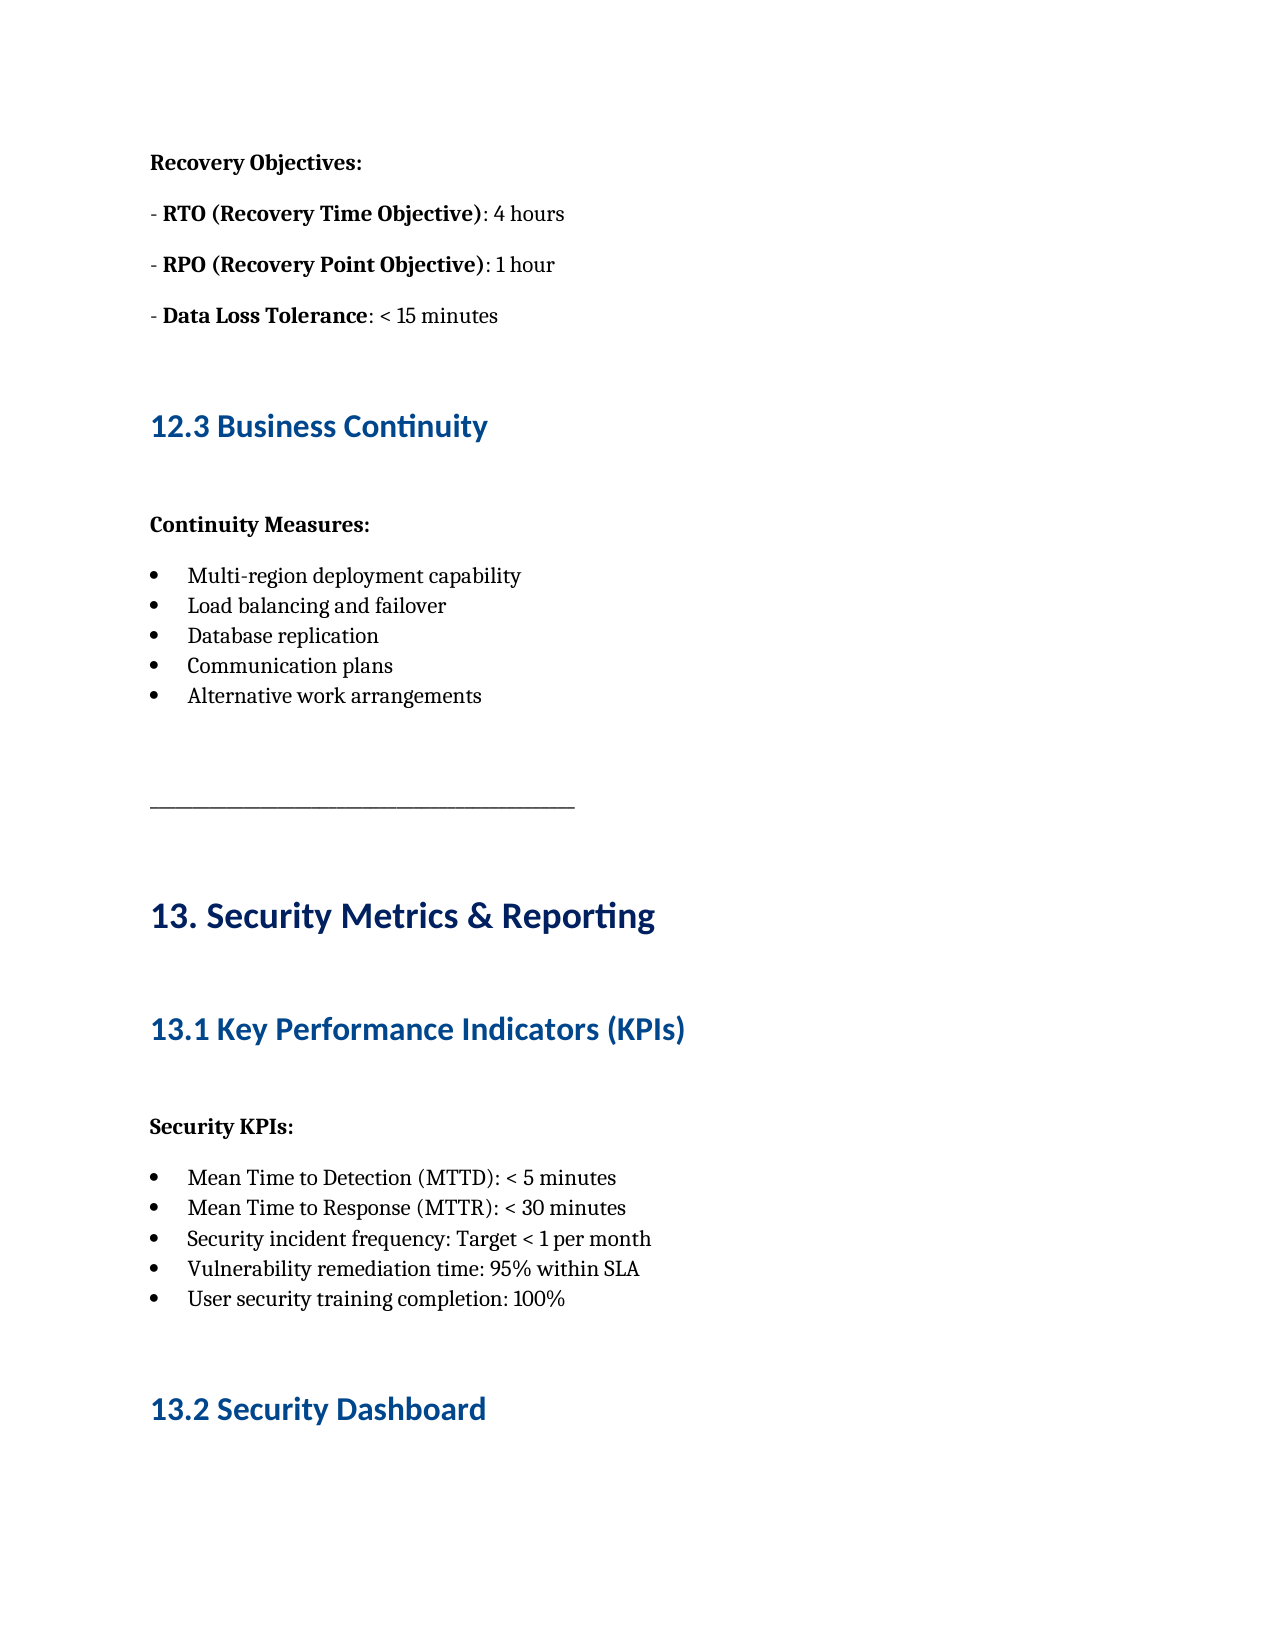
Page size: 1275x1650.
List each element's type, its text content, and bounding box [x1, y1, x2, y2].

text 13. Security Metrics & Reporting [150, 892, 1125, 937]
text - RTO (Recovery Time Objective): 4 hours [150, 201, 1125, 227]
list Security incident frequency: Target < 1 per month [150, 1225, 1125, 1252]
list Alternative work arrangements [150, 683, 1125, 709]
list Vulnerability remediation time: 95% within SLA [150, 1256, 1125, 1282]
text - Data Loss Tolerance: < 15 minutes [150, 303, 1125, 329]
list Mean Time to Detection (MTTD): < 5 minutes [150, 1165, 1125, 1191]
text 12.3 Business Continuity [150, 405, 1125, 446]
text 13.1 Key Performance Indicators (KPIs) [150, 1008, 1125, 1048]
text Continuity Measures: [150, 511, 1125, 538]
text __________________________________________________ [150, 785, 1125, 812]
text Security KPIs: [150, 1114, 1125, 1140]
list Communication plans [150, 653, 1125, 679]
list User security training completion: 100% [150, 1286, 1125, 1312]
text - RPO (Recovery Point Objective): 1 hour [150, 252, 1125, 278]
list Load balancing and failover [150, 593, 1125, 619]
text 13.2 Security Dashboard [150, 1388, 1125, 1429]
list Database replication [150, 623, 1125, 649]
text Recovery Objectives: [150, 150, 1125, 176]
list Mean Time to Response (MTTR): < 30 minutes [150, 1195, 1125, 1222]
list Multi-region deployment capability [150, 562, 1125, 589]
